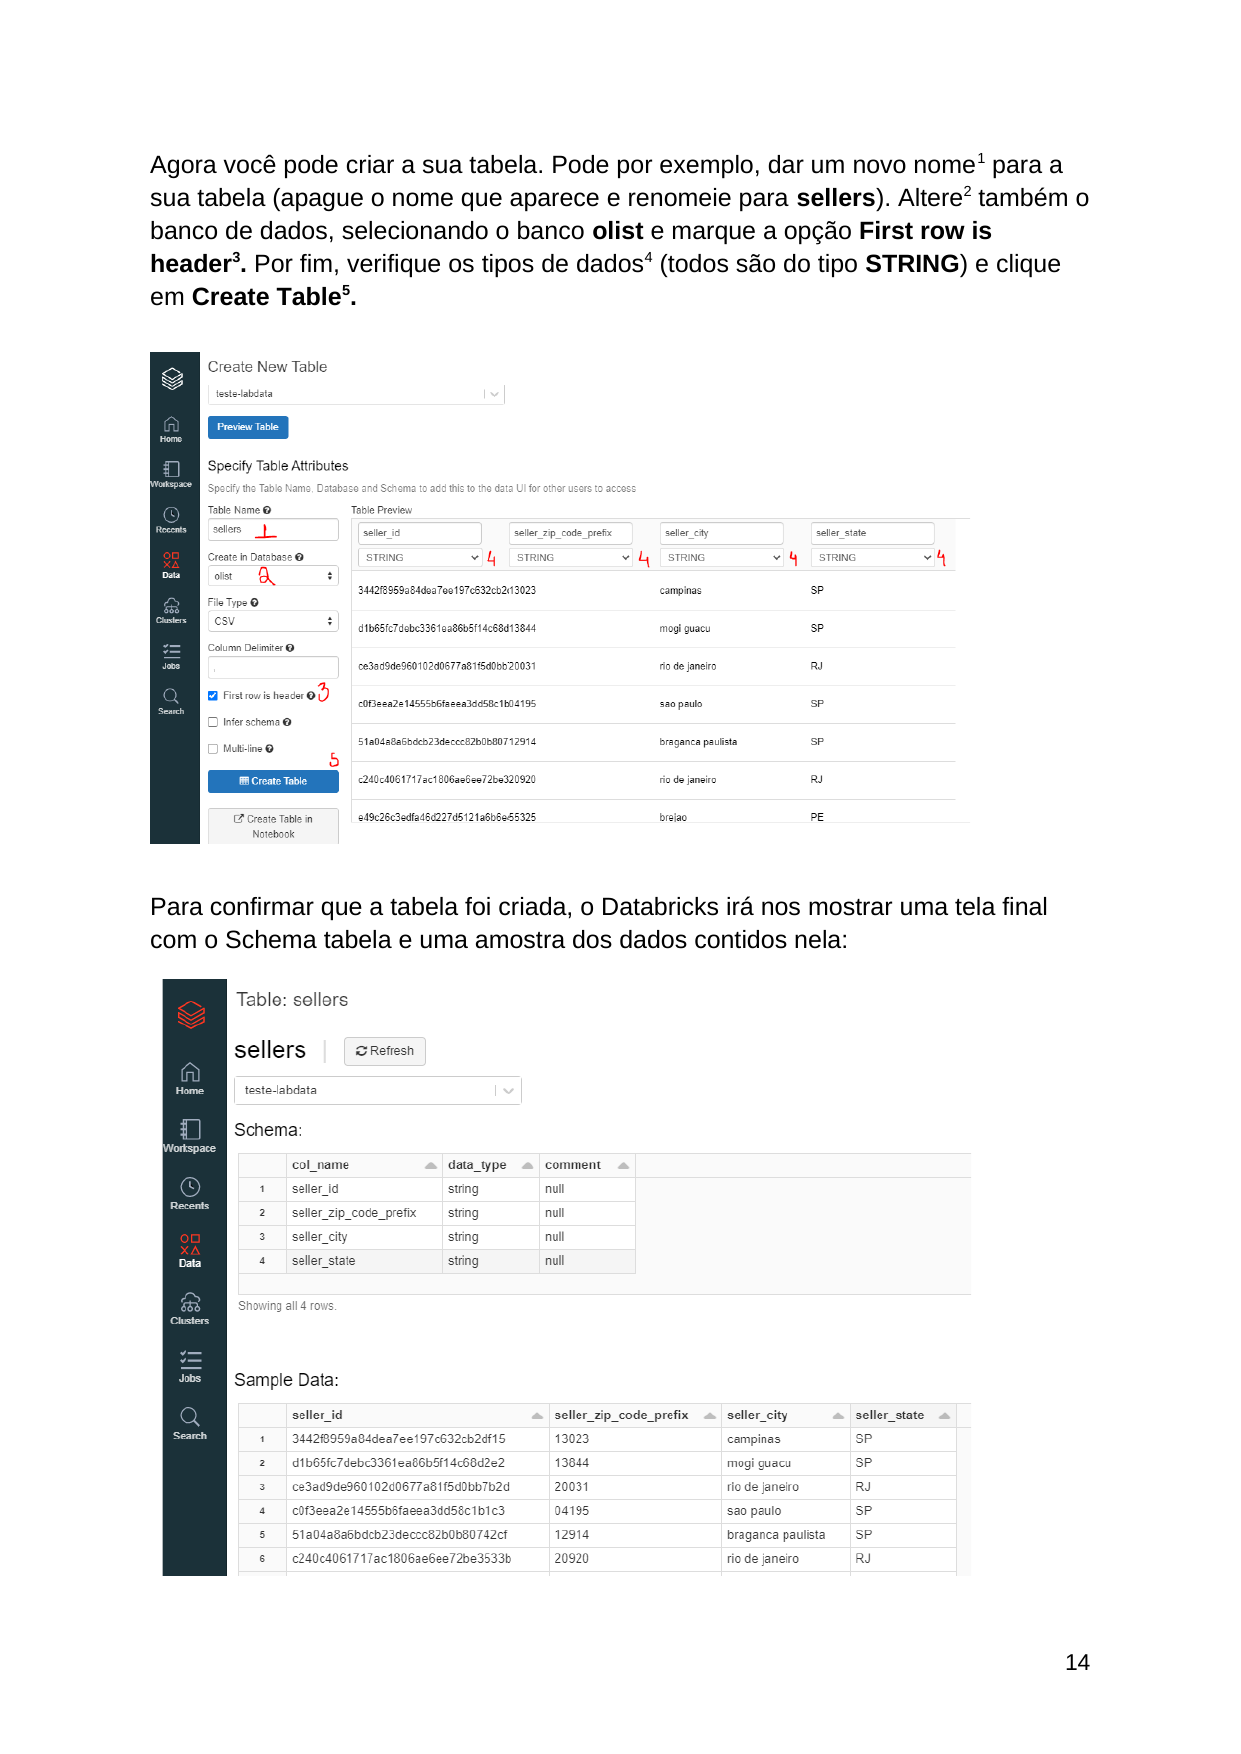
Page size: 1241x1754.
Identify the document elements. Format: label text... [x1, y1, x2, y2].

picture [150, 352, 971, 844]
picture [162, 979, 972, 1576]
text Para confirmar que a tabela foi criada, o Databricks irá nos mostrar uma tela final com o Schema tabela e uma amostra dos dados contidos nela: [150, 892, 1090, 954]
text Agora você pode criar a sua tabela. Pode por exemplo, dar um novo nome1 para a sua tabela (apague o nome que aparece e renomeie para sellers). Altere2 também o banco de dados, selecionando o banco olist e marque a opção First row is header3. Por fim, verifique os tipos de dados4 (todos são do tipo STRING) e clique em Create Table5. [150, 150, 1090, 311]
